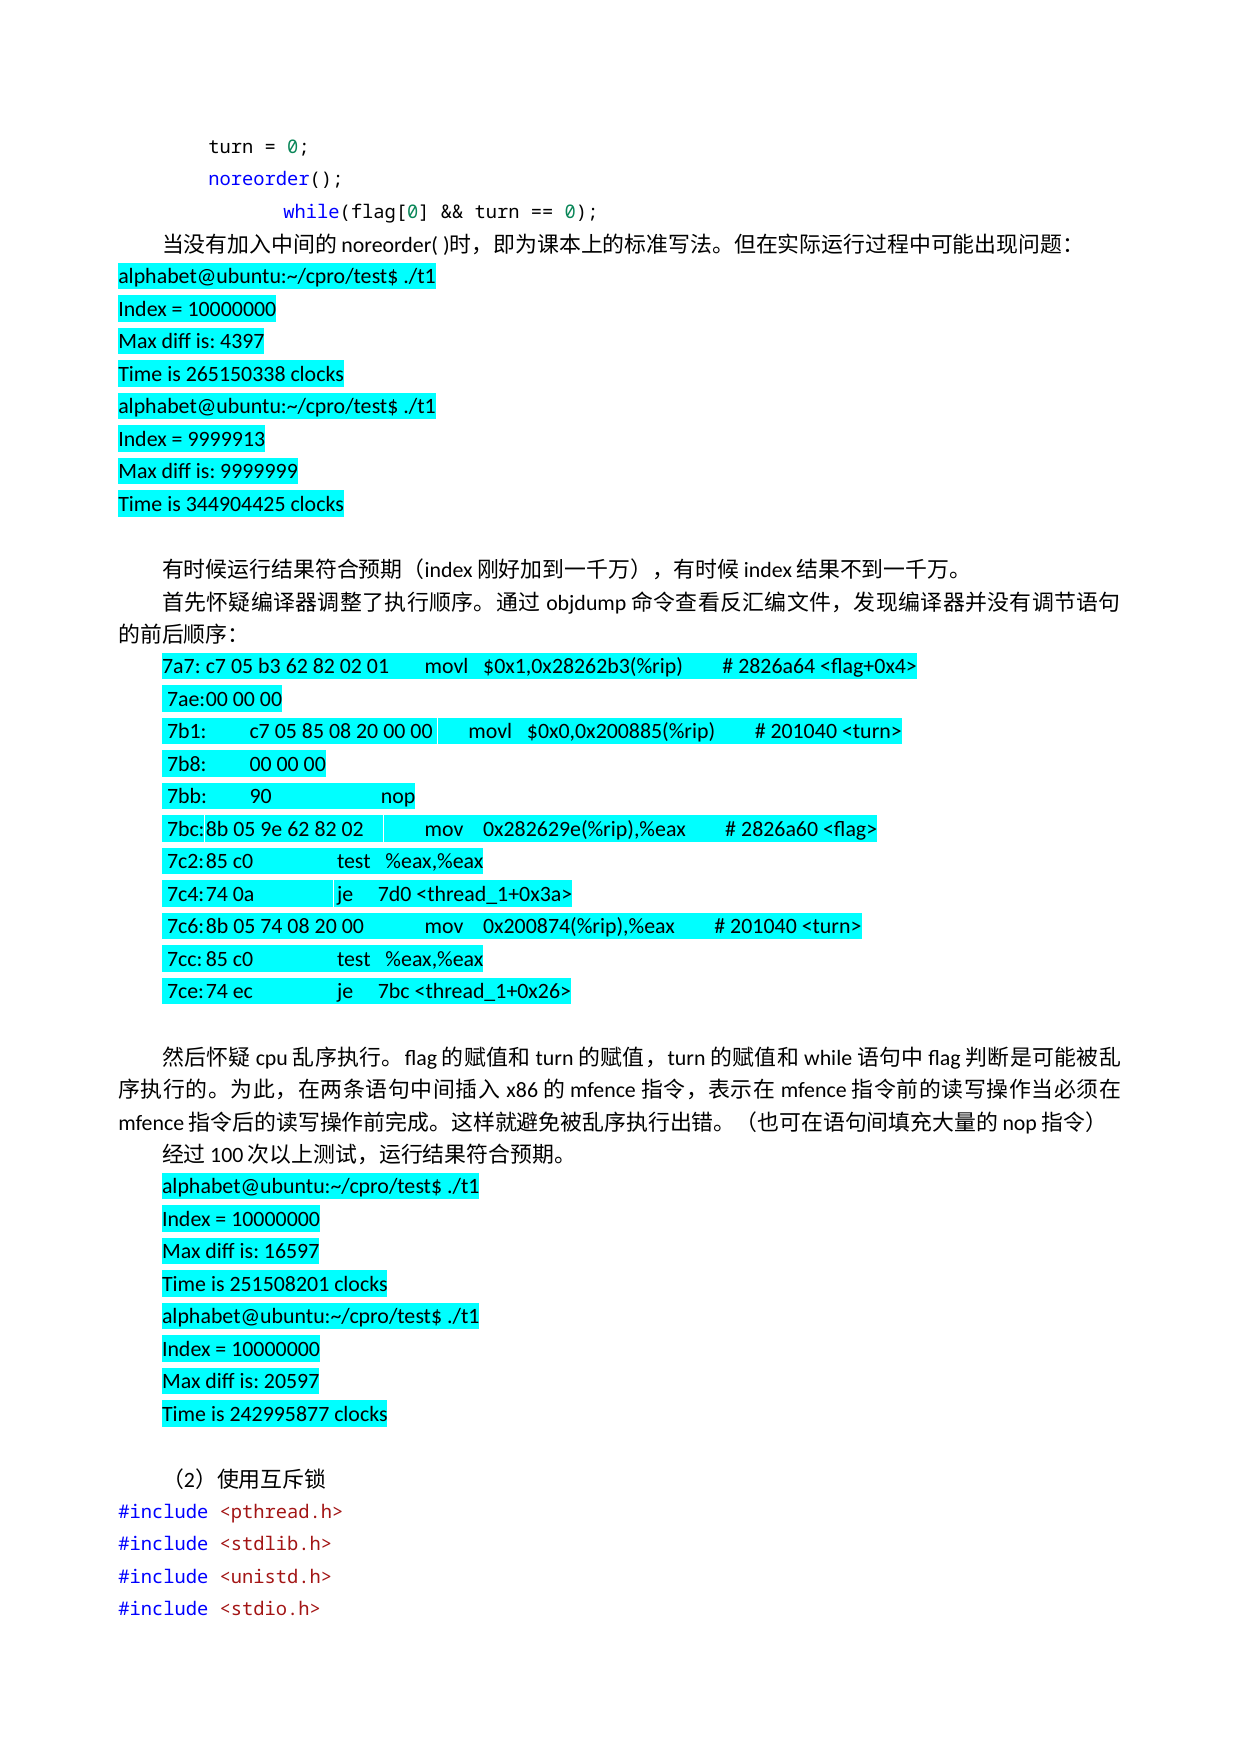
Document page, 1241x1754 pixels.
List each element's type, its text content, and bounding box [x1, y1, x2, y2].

text Index = 9999913 [118, 422, 1122, 454]
text while(flag[0] && turn == 0); [118, 194, 1122, 227]
text 7c4: 74 0a je 7d0 <thread_1+0x3a> [118, 877, 1122, 909]
text 首先怀疑编译器调整了执行顺序。通过objdump命令查看反汇编文件，发现编译器并没有调节语句的前后顺序： [118, 584, 1122, 649]
text Time is 251508201 clocks [118, 1267, 1122, 1299]
text Max diff is: 20597 [118, 1364, 1122, 1397]
text alphabet@ubuntu:~/cpro/test$ ./t1 [118, 1169, 1122, 1202]
text Index = 10000000 [118, 1202, 1122, 1234]
text Index = 10000000 [118, 292, 1122, 324]
text Index = 10000000 [118, 1332, 1122, 1364]
text alphabet@ubuntu:~/cpro/test$ ./t1 [118, 389, 1122, 422]
text turn = 0; [118, 129, 1122, 162]
text 经过100次以上测试，运行结果符合预期。 [118, 1137, 1122, 1169]
text 7ae: 00 00 00 [118, 682, 1122, 714]
text #include <pthread.h> [118, 1494, 1122, 1527]
text 有时候运行结果符合预期（index刚好加到一千万），有时候index结果不到一千万。 [118, 552, 1122, 584]
text Max diff is: 4397 [118, 324, 1122, 357]
text 7c2: 85 c0 test %eax,%eax [118, 844, 1122, 877]
text noreorder(); [118, 162, 1122, 194]
text Time is 344904425 clocks [118, 487, 1122, 519]
text Time is 242995877 clocks [118, 1397, 1122, 1429]
text 7bc: 8b 05 9e 62 82 02 mov 0x282629e(%rip),%eax # 2826a60 <flag> [118, 812, 1122, 844]
text #include <unistd.h> [118, 1559, 1122, 1592]
text 当没有加入中间的noreorder( )时，即为课本上的标准写法。但在实际运行过程中可能出现问题： [118, 227, 1122, 259]
text （2）使用互斥锁 [118, 1462, 1122, 1494]
text 7ce: 74 ec je 7bc <thread_1+0x26> [118, 974, 1122, 1007]
text Time is 265150338 clocks [118, 357, 1122, 389]
text Max diff is: 16597 [118, 1234, 1122, 1267]
text alphabet@ubuntu:~/cpro/test$ ./t1 [118, 1299, 1122, 1332]
text 然后怀疑cpu乱序执行。flag的赋值和turn的赋值，turn的赋值和while语句中flag判断是可能被乱序执行的。为此，在两条语句中间插入x86的mfence指令，表示在mfence指令前的读写操作当必须在mfence指令后的读写操作前完成。这样就避免被乱序执行出错。（也可在语句间填充大量的nop指令） [118, 1039, 1122, 1137]
text #include <stdlib.h> [118, 1527, 1122, 1559]
text 7b1: c7 05 85 08 20 00 00 movl $0x0,0x200885(%rip) # 201040 <turn> [118, 714, 1122, 747]
text 7b8: 00 00 00 [118, 747, 1122, 779]
text Max diff is: 9999999 [118, 454, 1122, 487]
text 7cc: 85 c0 test %eax,%eax [118, 942, 1122, 974]
text 7c6: 8b 05 74 08 20 00 mov 0x200874(%rip),%eax # 201040 <turn> [118, 909, 1122, 942]
text 7bb: 90 nop [118, 779, 1122, 812]
text alphabet@ubuntu:~/cpro/test$ ./t1 [118, 259, 1122, 292]
text #include <stdio.h> [118, 1592, 1122, 1624]
text 7a7: c7 05 b3 62 82 02 01 movl $0x1,0x28262b3(%rip) # 2826a64 <flag+0x4> [118, 649, 1122, 682]
